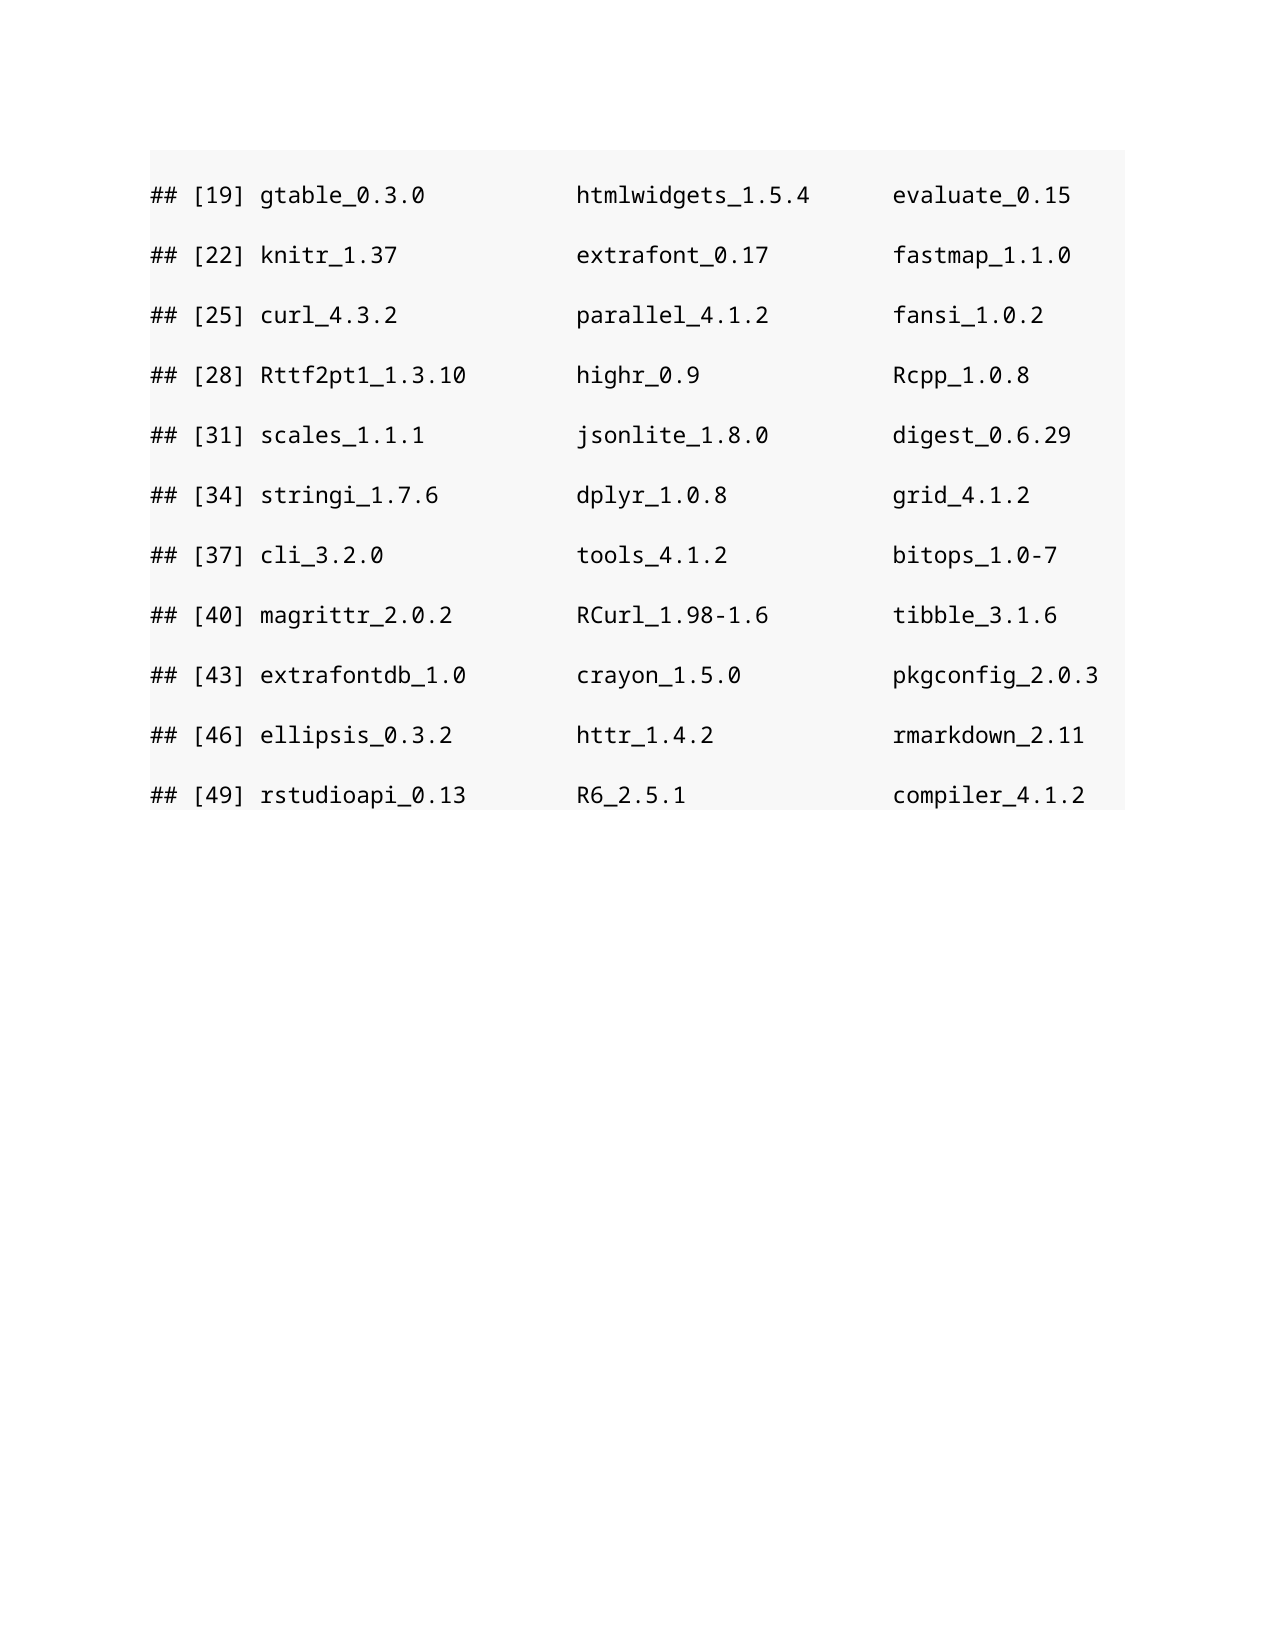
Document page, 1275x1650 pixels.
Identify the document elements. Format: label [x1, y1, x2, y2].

text [150, 150, 1125, 810]
